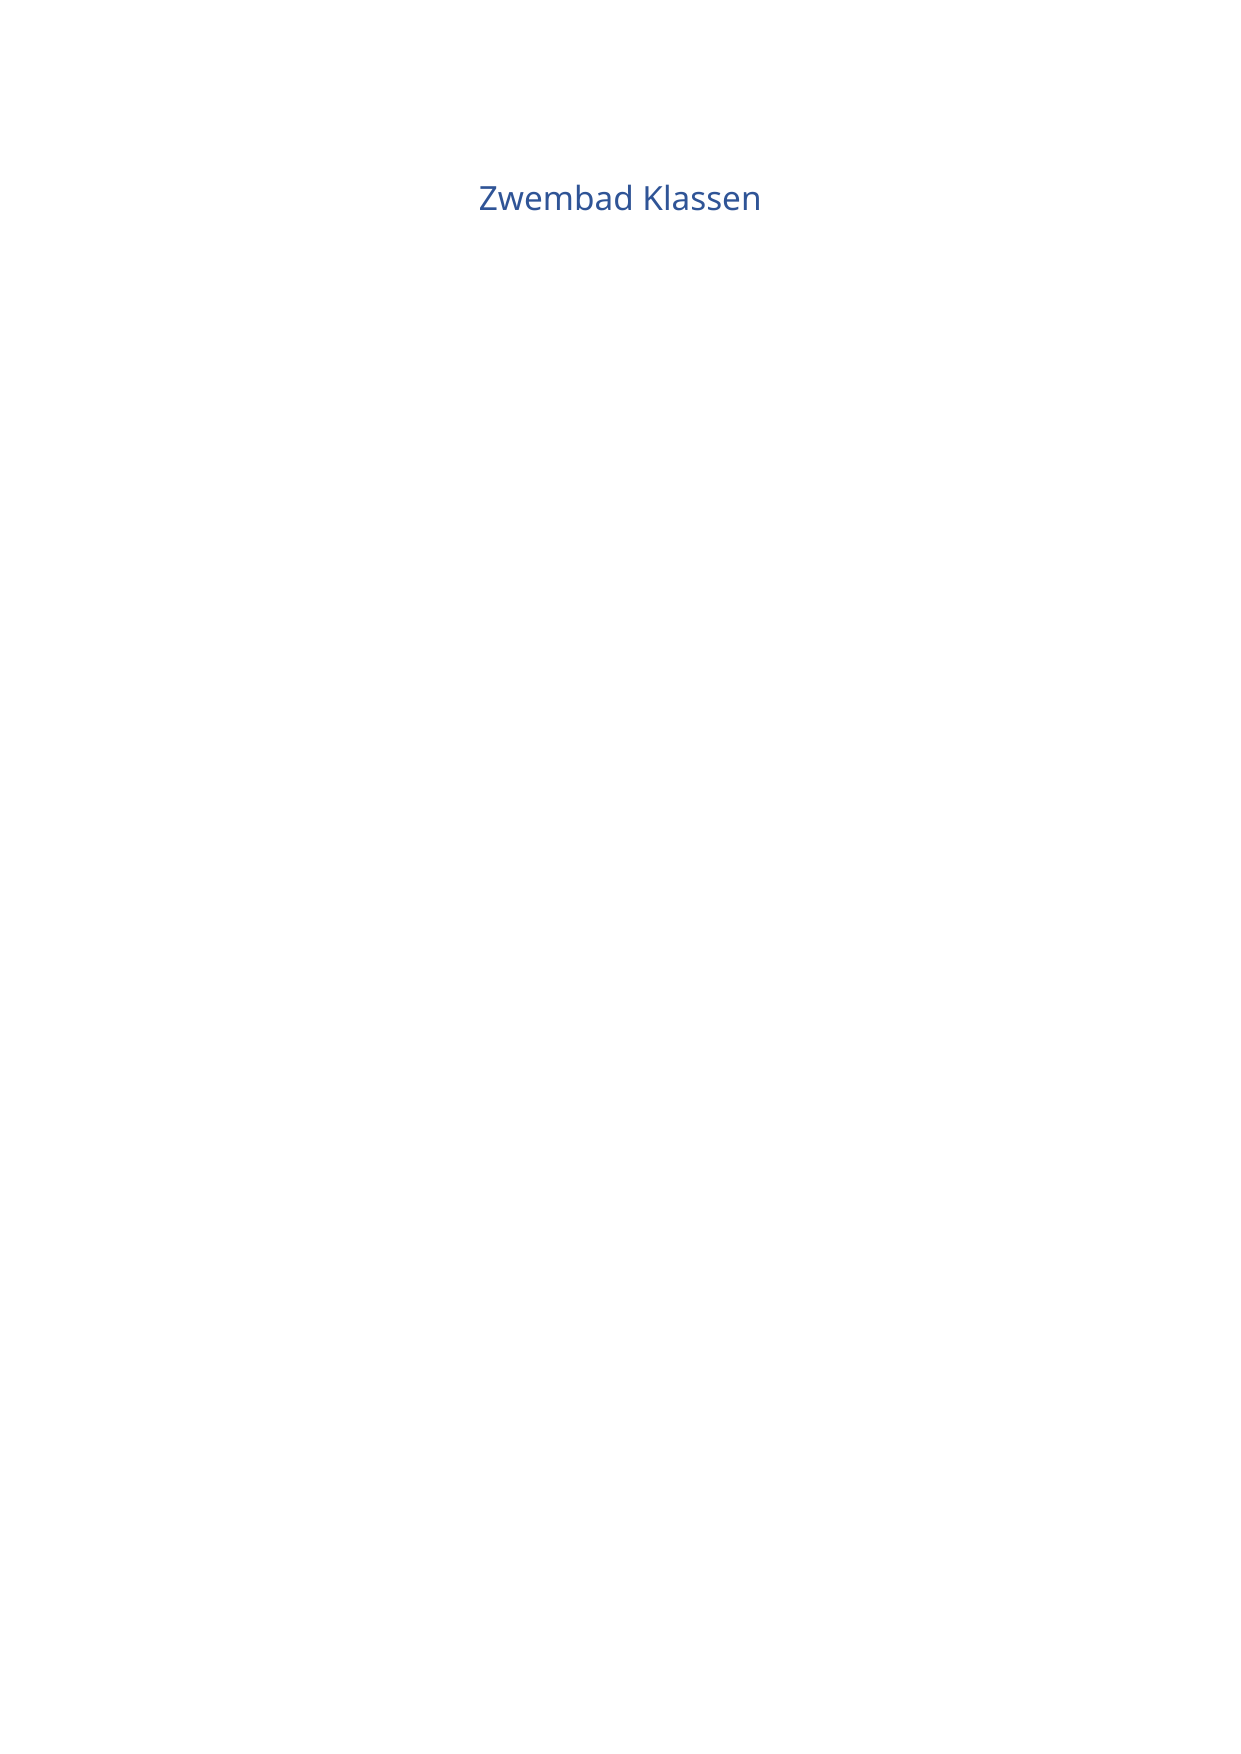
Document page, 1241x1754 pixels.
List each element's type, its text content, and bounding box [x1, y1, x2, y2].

subtitle Zwembad Klassen [150, 175, 1090, 220]
